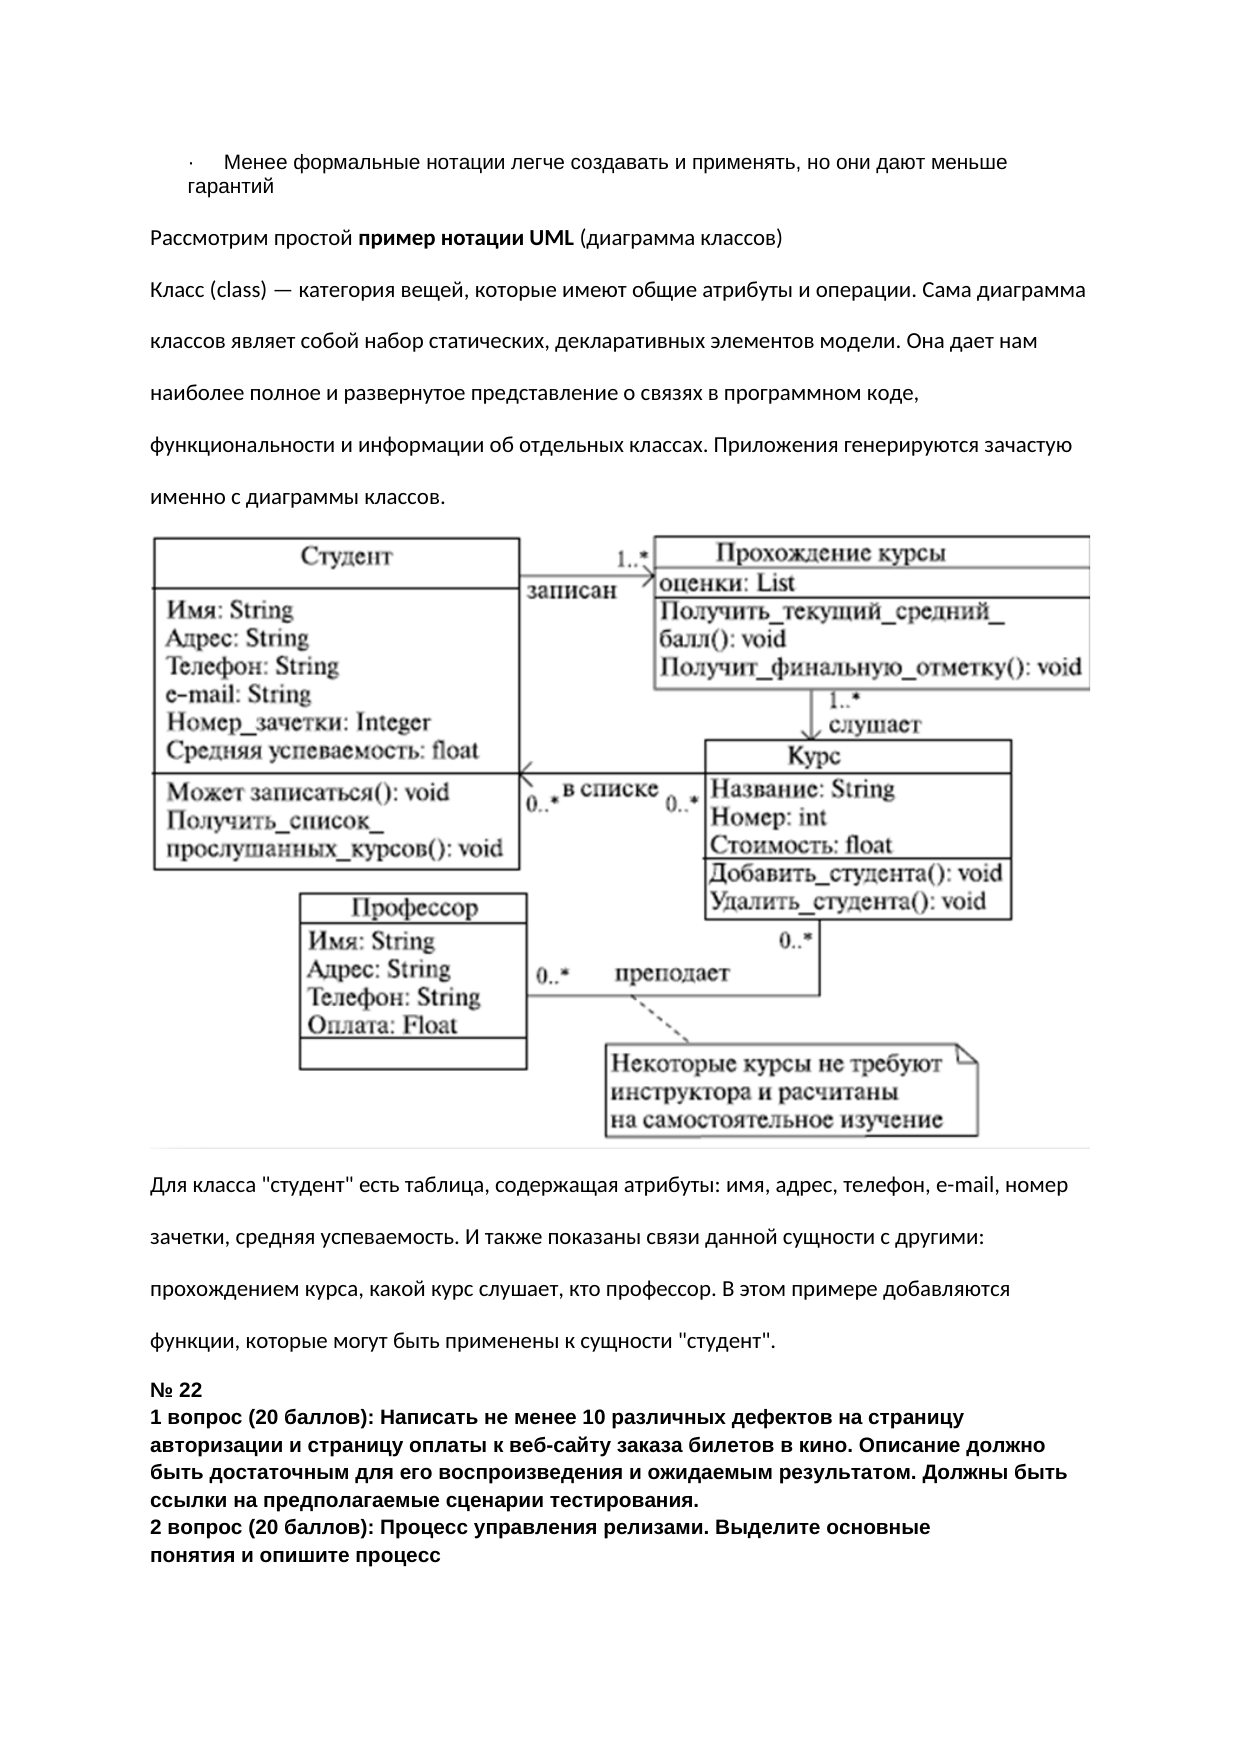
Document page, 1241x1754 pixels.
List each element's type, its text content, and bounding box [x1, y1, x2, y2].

text · Менее формальные нотации легче создавать и применять, но они дают меньше гарантий [187, 150, 1090, 198]
text Для класса "студент" есть таблица, содержащая атрибуты: имя, адрес, телефон, e-mail, номер зачетки, средняя успеваемость. И также показаны связи данной сущности с другими: прохождением курса, какой курс слушает, кто профессор. В этом примере добавляются функции, которые могут быть применены к сущности "студент". [150, 1171, 1090, 1354]
text 1 вопрос (20 баллов): Написать не менее 10 различных дефектов на страницу авторизации и страницу оплаты к веб-сайту заказа билетов в кино. Описание должно быть достаточным для его воспроизведения и ожидаемым результатом. Должны быть ссылки на предполагаемые сценарии тестирования. [150, 1405, 1090, 1512]
text 2 вопрос (20 баллов): Процесс управления релизами. Выделите основные [150, 1515, 1090, 1539]
picture [150, 533, 1091, 1149]
text Рассмотрим простой пример нотации UML (диаграмма классов) [150, 223, 1090, 251]
text Класс (class) — категория вещей, которые имеют общие атрибуты и операции. Сама диаграмма классов являет собой набор статических, декларативных элементов модели. Она дает нам наиболее полное и развернутое представление о связях в программном коде, функциональности и информации об отдельных классах. Приложения генерируются зачастую именно с диаграммы классов. [150, 275, 1090, 510]
text № 22 [150, 1378, 1090, 1402]
text понятия и опишите процесс [150, 1543, 1090, 1567]
